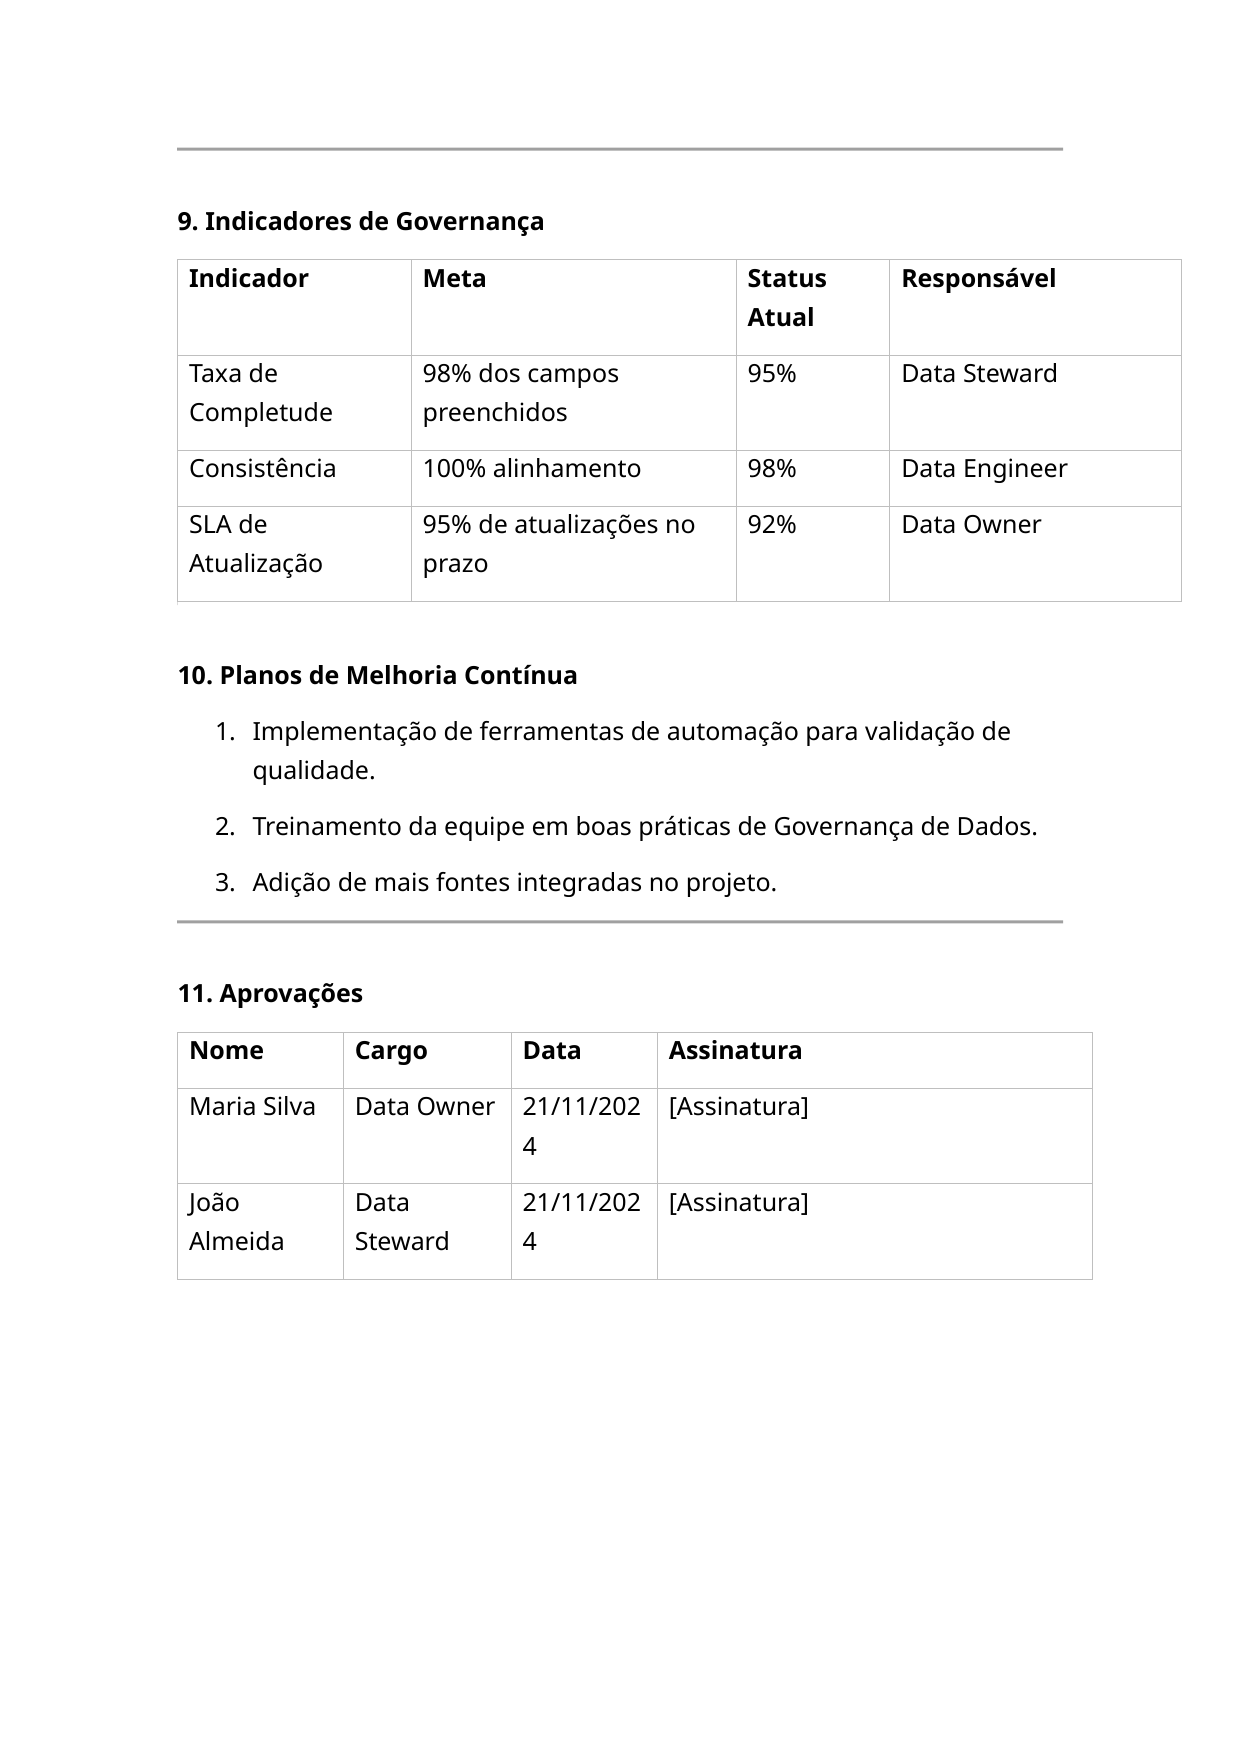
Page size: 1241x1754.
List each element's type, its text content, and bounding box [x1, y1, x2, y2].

table_header Responsável [890, 260, 1181, 354]
table_header Cargo [344, 1033, 511, 1088]
table_cell Data Steward [344, 1184, 511, 1278]
table_cell 98% [737, 451, 889, 506]
table_header Assinatura [658, 1033, 1092, 1088]
table_cell Consistência [178, 451, 411, 506]
text 11. Aprovações [177, 976, 1063, 1010]
table_cell Data Owner [344, 1089, 511, 1183]
table_header Nome [178, 1033, 343, 1088]
table_cell Data Engineer [890, 451, 1181, 506]
list Implementação de ferramentas de automação para validação de qualidade. [215, 714, 1063, 787]
table_header Data [512, 1033, 657, 1088]
table_cell [Assinatura] [658, 1089, 1092, 1183]
table_cell 95% de atualizações no prazo [412, 507, 736, 601]
list Adição de mais fontes integradas no projeto. [215, 864, 1063, 898]
table_cell 21/11/2024 [512, 1184, 657, 1278]
table_cell Data Owner [890, 507, 1181, 601]
table_cell Taxa de Completude [178, 356, 411, 450]
table_cell Data Steward [890, 356, 1181, 450]
table_cell 92% [737, 507, 889, 601]
table_cell SLA de Atualização [178, 507, 411, 601]
list Treinamento da equipe em boas práticas de Governança de Dados. [215, 809, 1063, 843]
table_cell 100% alinhamento [412, 451, 736, 506]
table_cell 21/11/2024 [512, 1089, 657, 1183]
text 10. Planos de Melhoria Contínua [177, 658, 1063, 692]
table_cell João Almeida [178, 1184, 343, 1278]
table_header Indicador [178, 260, 411, 354]
table_cell 95% [737, 356, 889, 450]
table_header Status Atual [737, 260, 889, 354]
table_cell Maria Silva [178, 1089, 343, 1183]
text 9. Indicadores de Governança [177, 203, 1063, 237]
table_cell 98% dos campos preenchidos [412, 356, 736, 450]
table_header Meta [412, 260, 736, 354]
table_cell [Assinatura] [658, 1184, 1092, 1278]
